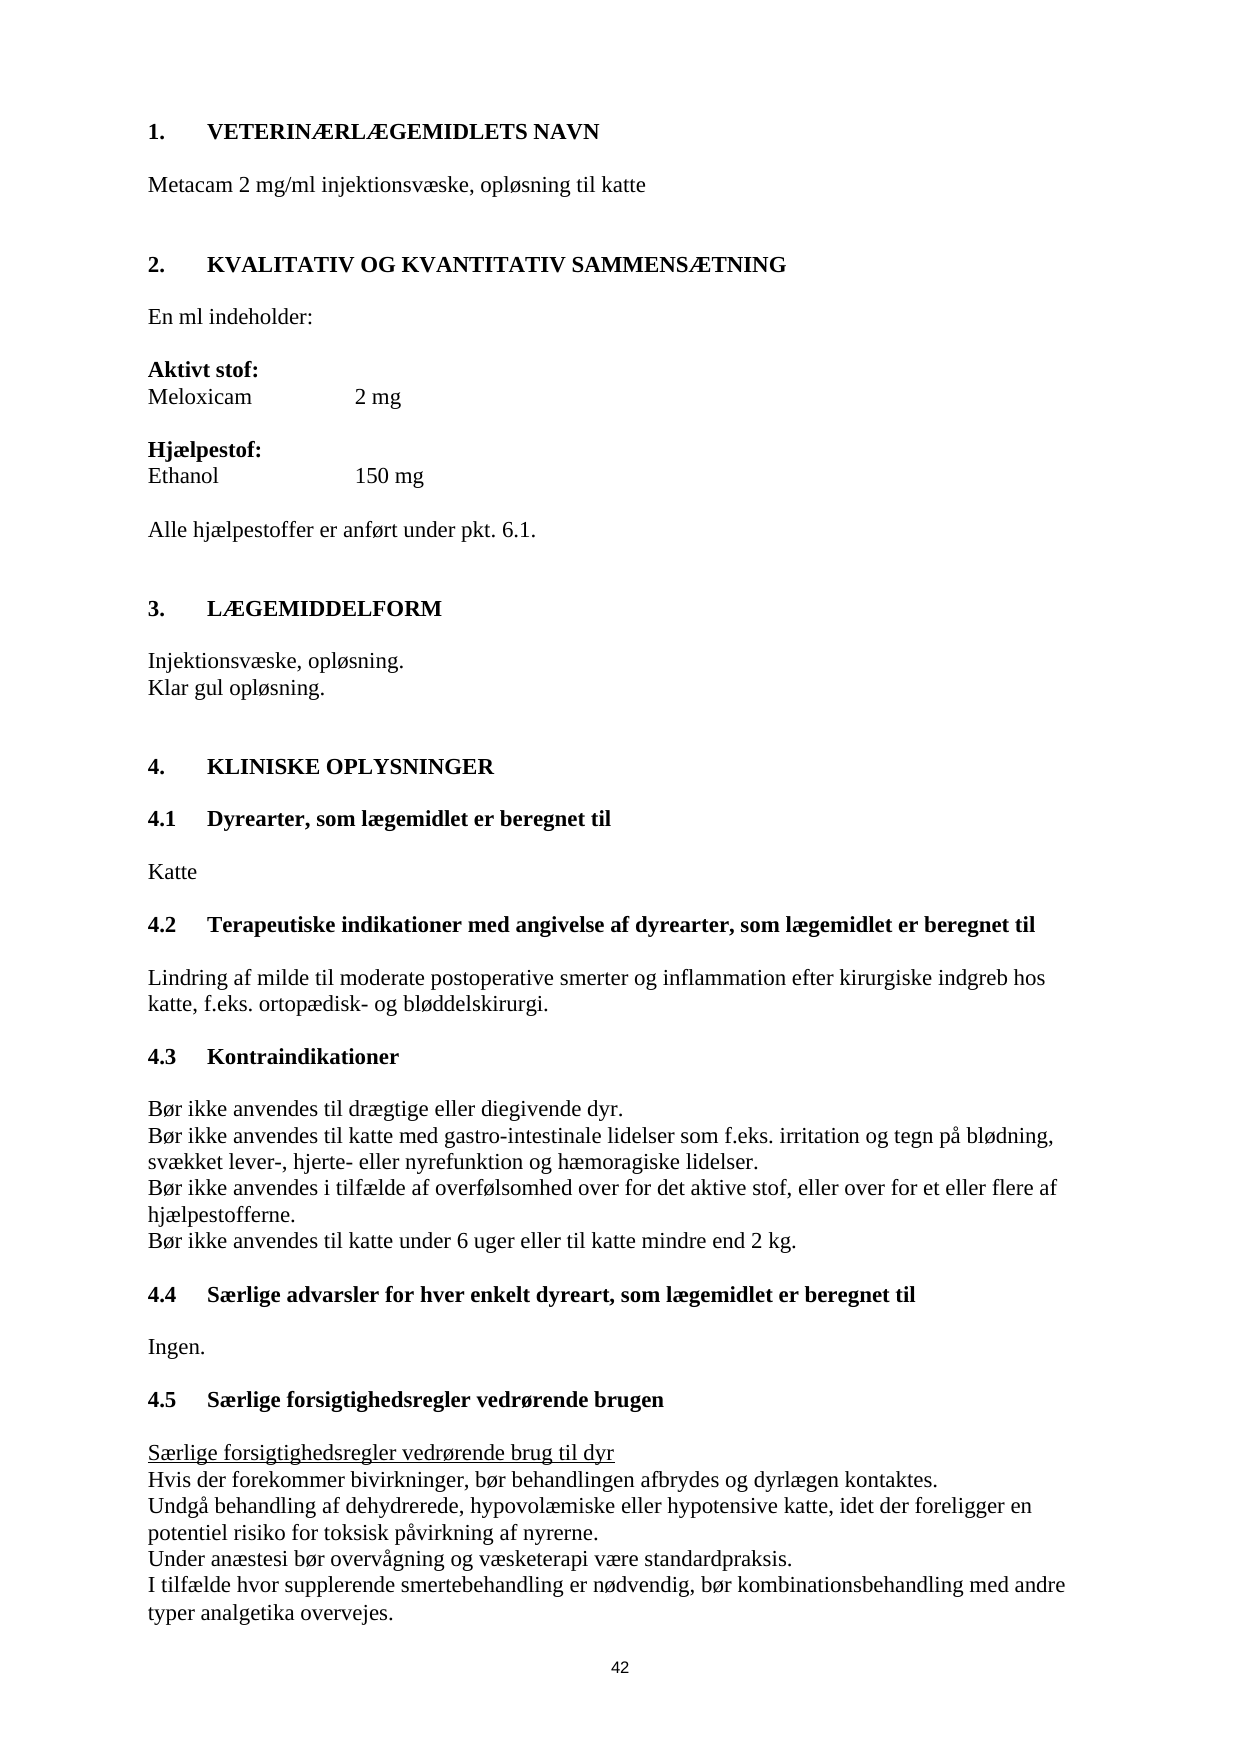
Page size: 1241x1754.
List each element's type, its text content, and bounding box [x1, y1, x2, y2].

text 3. LÆGEMIDLFORM [148, 595, 1092, 621]
text Hvis der forekommer bivirkninger, bør behandlingen afbrydes og dyrlægen kontaktes. [148, 1466, 1092, 1492]
text Injektionsvæske, opløsning. [148, 647, 1092, 674]
text Særlige forsigtighedsregler vedrørende brug til dyr [148, 1439, 1092, 1466]
text Katte [148, 858, 1092, 884]
text Bør ikke anvendes til drægtige eller diegivende dyr. [148, 1095, 1092, 1122]
text Under anæstesi bør overvågning og væsketerapi være standardpraksis. [148, 1545, 1092, 1571]
text Bør ikke anvendes til katte med gastro-intestinale lidelser som f.eks. irritation og tegn på blødning, svækket lever-, hjerte- eller nyrefunktion og hæmoragiske lidelser. [148, 1122, 1092, 1174]
text Aktivt stof: [148, 356, 1092, 382]
text Bør ikke anvendes i tilfælde af overfølsomhed over for det aktive stof, eller over for et eller flere af hjælpestofferne. [148, 1174, 1092, 1227]
text Lindring af milde til moderate postoperative smerter og inflammation efter kirurgiske indgreb hos katte, f.eks. ortopædisk- og bløddelskirurgi. [148, 964, 1092, 1016]
text En ml indeholder: [148, 303, 1092, 330]
text 2. KVALATIV OG KVANTATIV SAMMENSÆTNING [148, 251, 1092, 277]
text Undgå behandling af dehydrerede, hypovolæmiske eller hypotensive katte, idet der foreligger en potentiel risiko for toksisk påvirkning af nyrerne. [148, 1492, 1092, 1545]
text Ingen. [148, 1333, 1092, 1360]
text 4.1 Dyrearter, som lægemidlet er beregnet til [148, 806, 1092, 832]
text Ethanol 150 mg [148, 462, 1092, 489]
text Bør ikke anvendes til katte under 6 uger eller til katte mindre end 2 kg. [148, 1227, 1092, 1254]
text I tilfælde hvor supplerende smertebehandling er nødvendig, bør kombinationsbehandling med andre typer analgetika overvejes. [148, 1571, 1092, 1625]
text 1. VETERINÆRLÆGEMIDLETS NAVN [148, 118, 1092, 144]
text Metacam 2 mg/ml injektionsvæske, opløsning til katte [148, 171, 1092, 198]
text 4.2 Terapeutiske indikationer med angivelse af dyrearter, som lægemidlet er beregnet til [148, 911, 1092, 937]
text Klar gul opløsning. [148, 674, 1092, 700]
text Alle hjælpestoffer er anført under pkt. 6.1. [148, 516, 1092, 542]
text Hjælpestof: [148, 436, 1092, 462]
text 4.5 Særlige forsigtighedsregler vedrørende brugen [148, 1386, 1092, 1412]
text 4.3 Kontraindikationer [148, 1043, 1092, 1069]
text Meloxicam 2 mg [148, 382, 1092, 409]
text 4. KLINKE OPLYSNINGER [148, 753, 1092, 779]
text 4.4 Særlige advarsler for hver enkelt dyreart, som lægemidlet er beregnet til [148, 1281, 1092, 1307]
